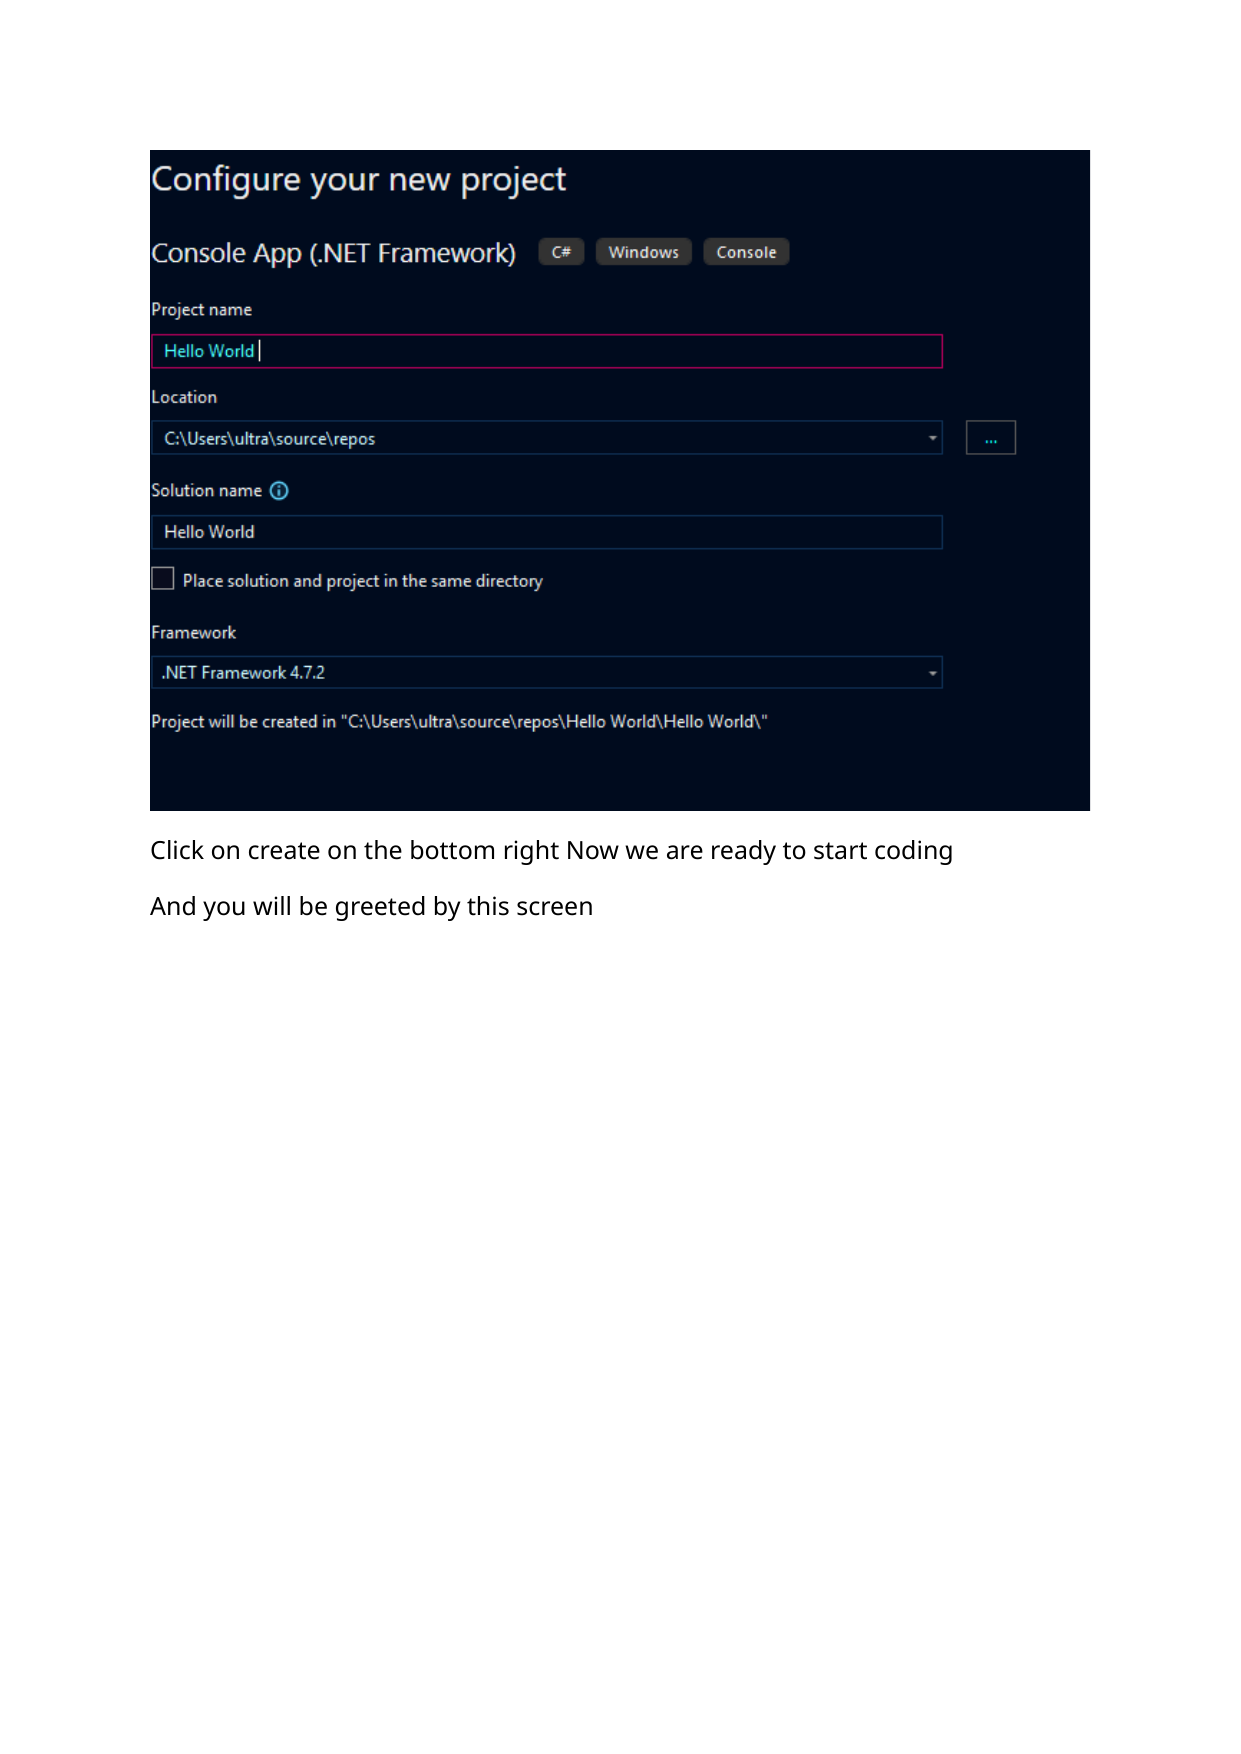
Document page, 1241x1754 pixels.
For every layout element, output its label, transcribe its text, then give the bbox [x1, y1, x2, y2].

text Click on create on the bottom right Now we are ready to start coding [150, 832, 1090, 866]
picture [150, 150, 1091, 811]
text And you will be greeted by this screen [150, 888, 1090, 922]
